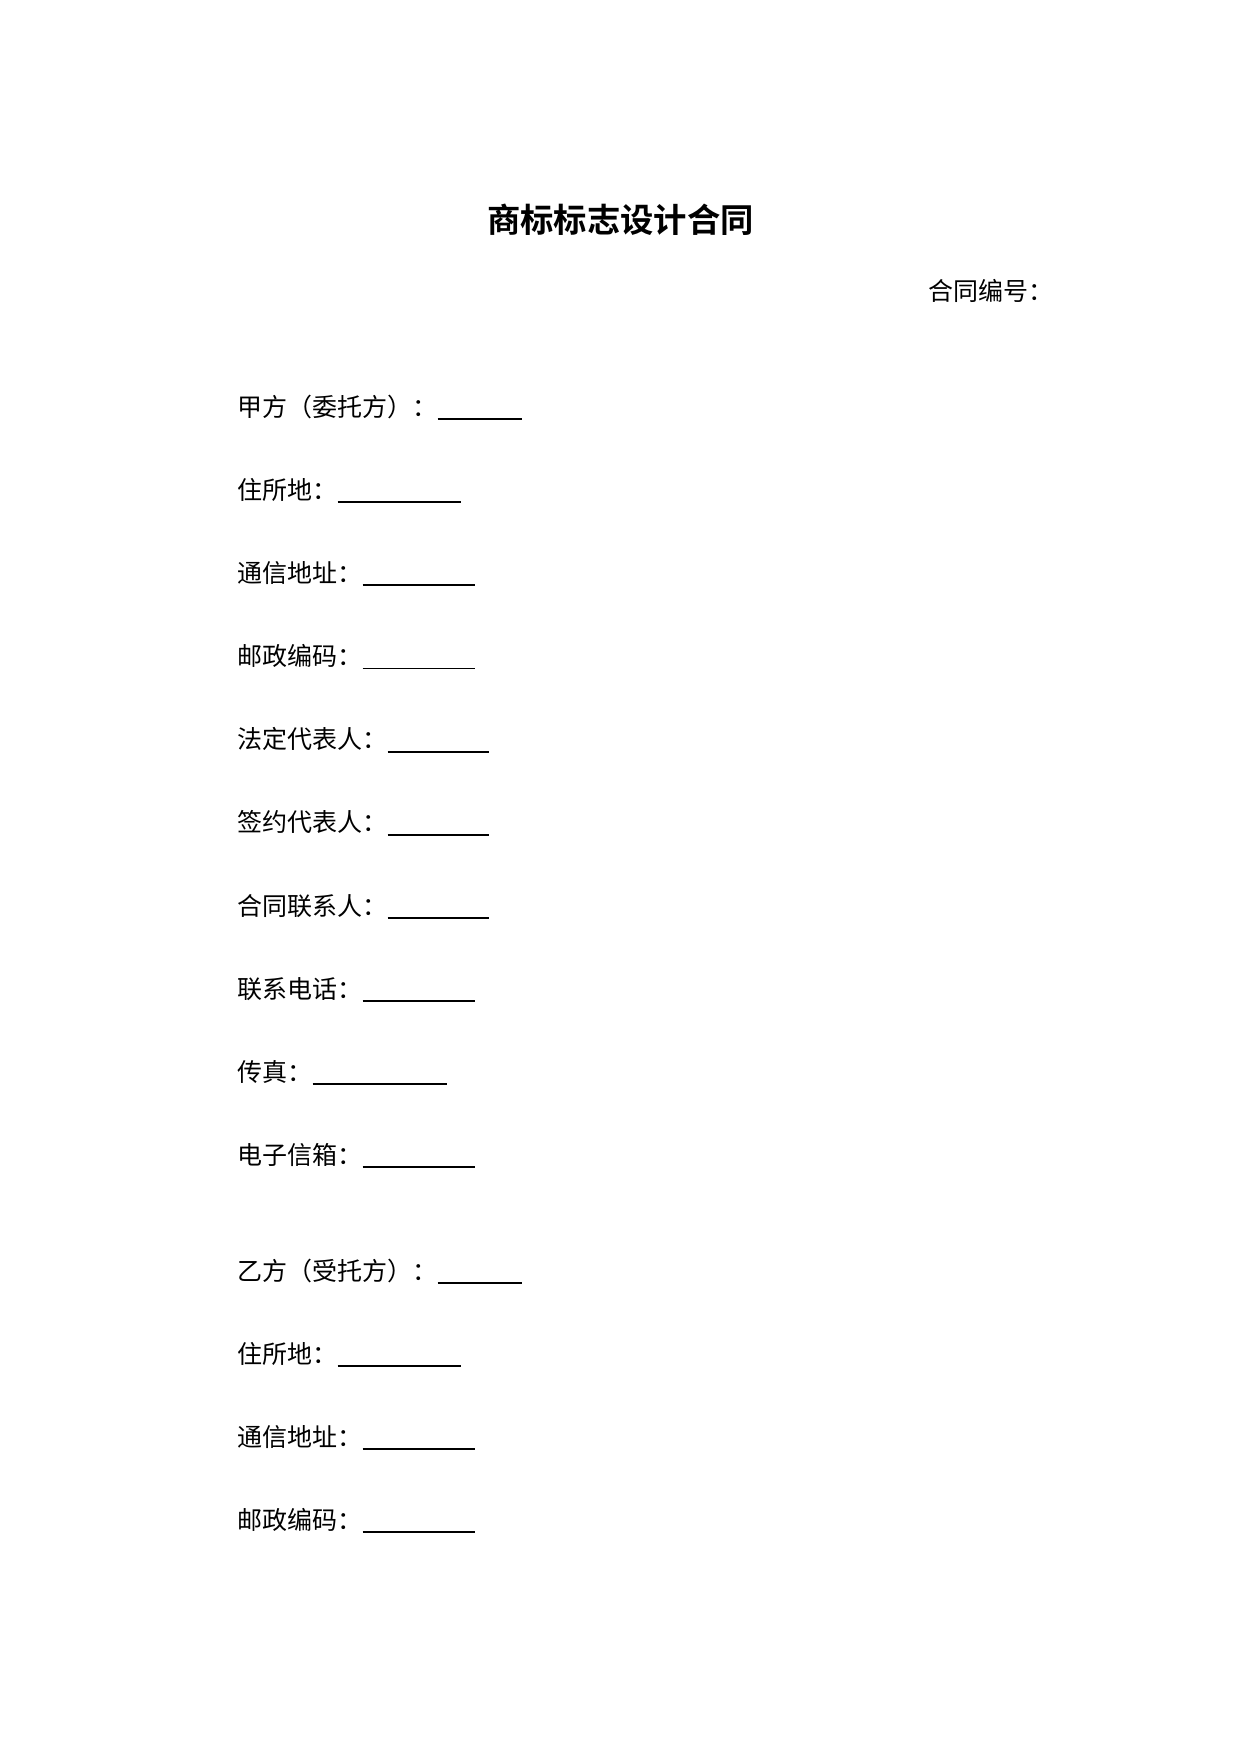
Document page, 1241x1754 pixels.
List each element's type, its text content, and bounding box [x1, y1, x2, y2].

text 通信地址： [187, 1403, 1053, 1468]
text 住所地： [187, 456, 1053, 521]
text 邮政编码： [187, 1486, 1053, 1551]
text 法定代表人： [187, 705, 1053, 770]
text 甲方（委托方）： [187, 373, 1053, 438]
text 联系电话： [187, 955, 1053, 1020]
text 邮政编码： [187, 622, 1053, 687]
text 电子信箱： [187, 1121, 1053, 1186]
text 合同编号： [187, 257, 1053, 322]
text 住所地： [187, 1320, 1053, 1385]
text 传真： [187, 1038, 1053, 1103]
title 商标标志设计合同 [187, 186, 1053, 251]
text 合同联系人： [187, 872, 1053, 937]
text 通信地址： [187, 539, 1053, 604]
text 乙方（受托方）： [187, 1237, 1053, 1302]
text 签约代表人： [187, 788, 1053, 853]
